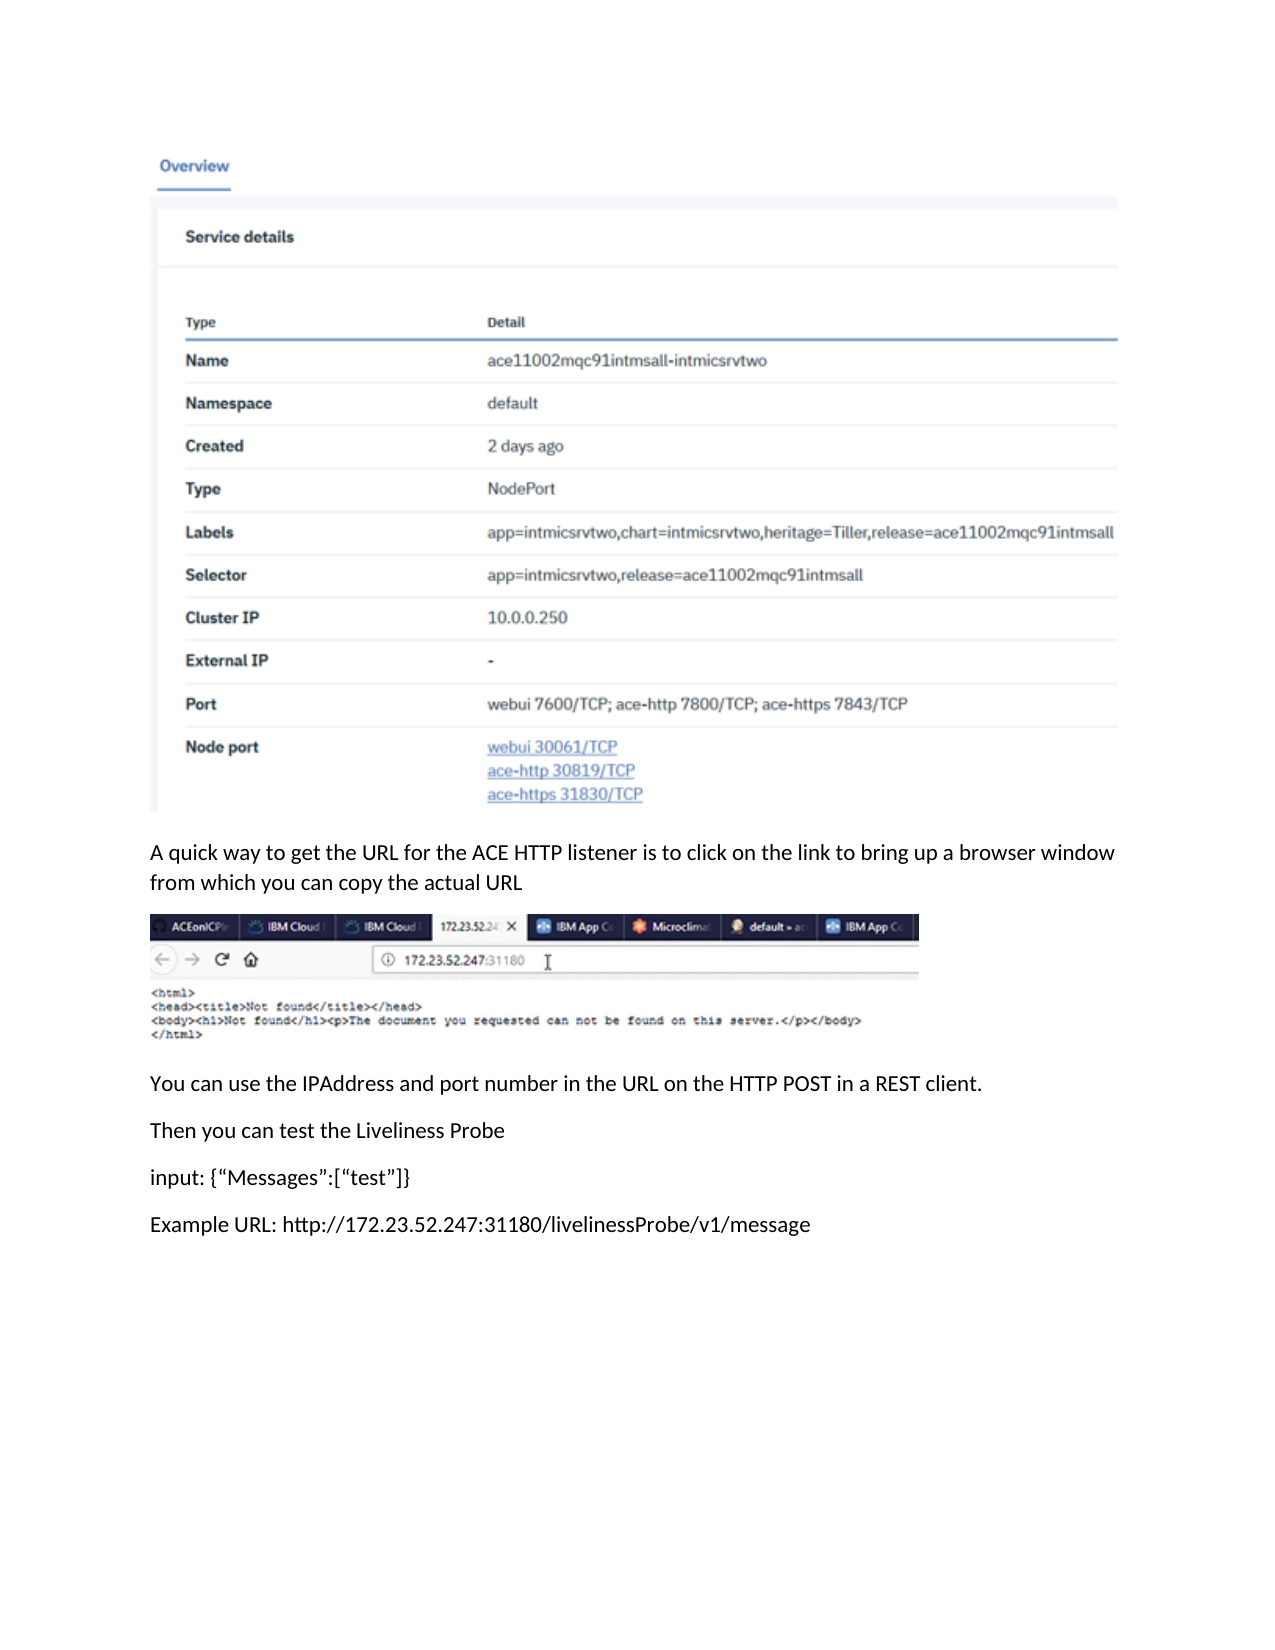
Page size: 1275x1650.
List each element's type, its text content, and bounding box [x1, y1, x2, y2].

text Then you can test the Liveliness Probe [150, 1116, 1125, 1144]
text A quick way to get the URL for the ACE HTTP listener is to click on the link to bring up a browser window from which you can copy the actual URL [150, 838, 1125, 896]
text Example URL: http://172.23.52.247:31180/livelinessProbe/v1/message [150, 1210, 1125, 1238]
picture [150, 914, 919, 1051]
text input: {“Messages”:[“test”]} [150, 1163, 1125, 1191]
text You can use the IPAddress and port number in the URL on the HTTP POST in a REST client. [150, 1069, 1125, 1097]
picture [150, 150, 1125, 819]
